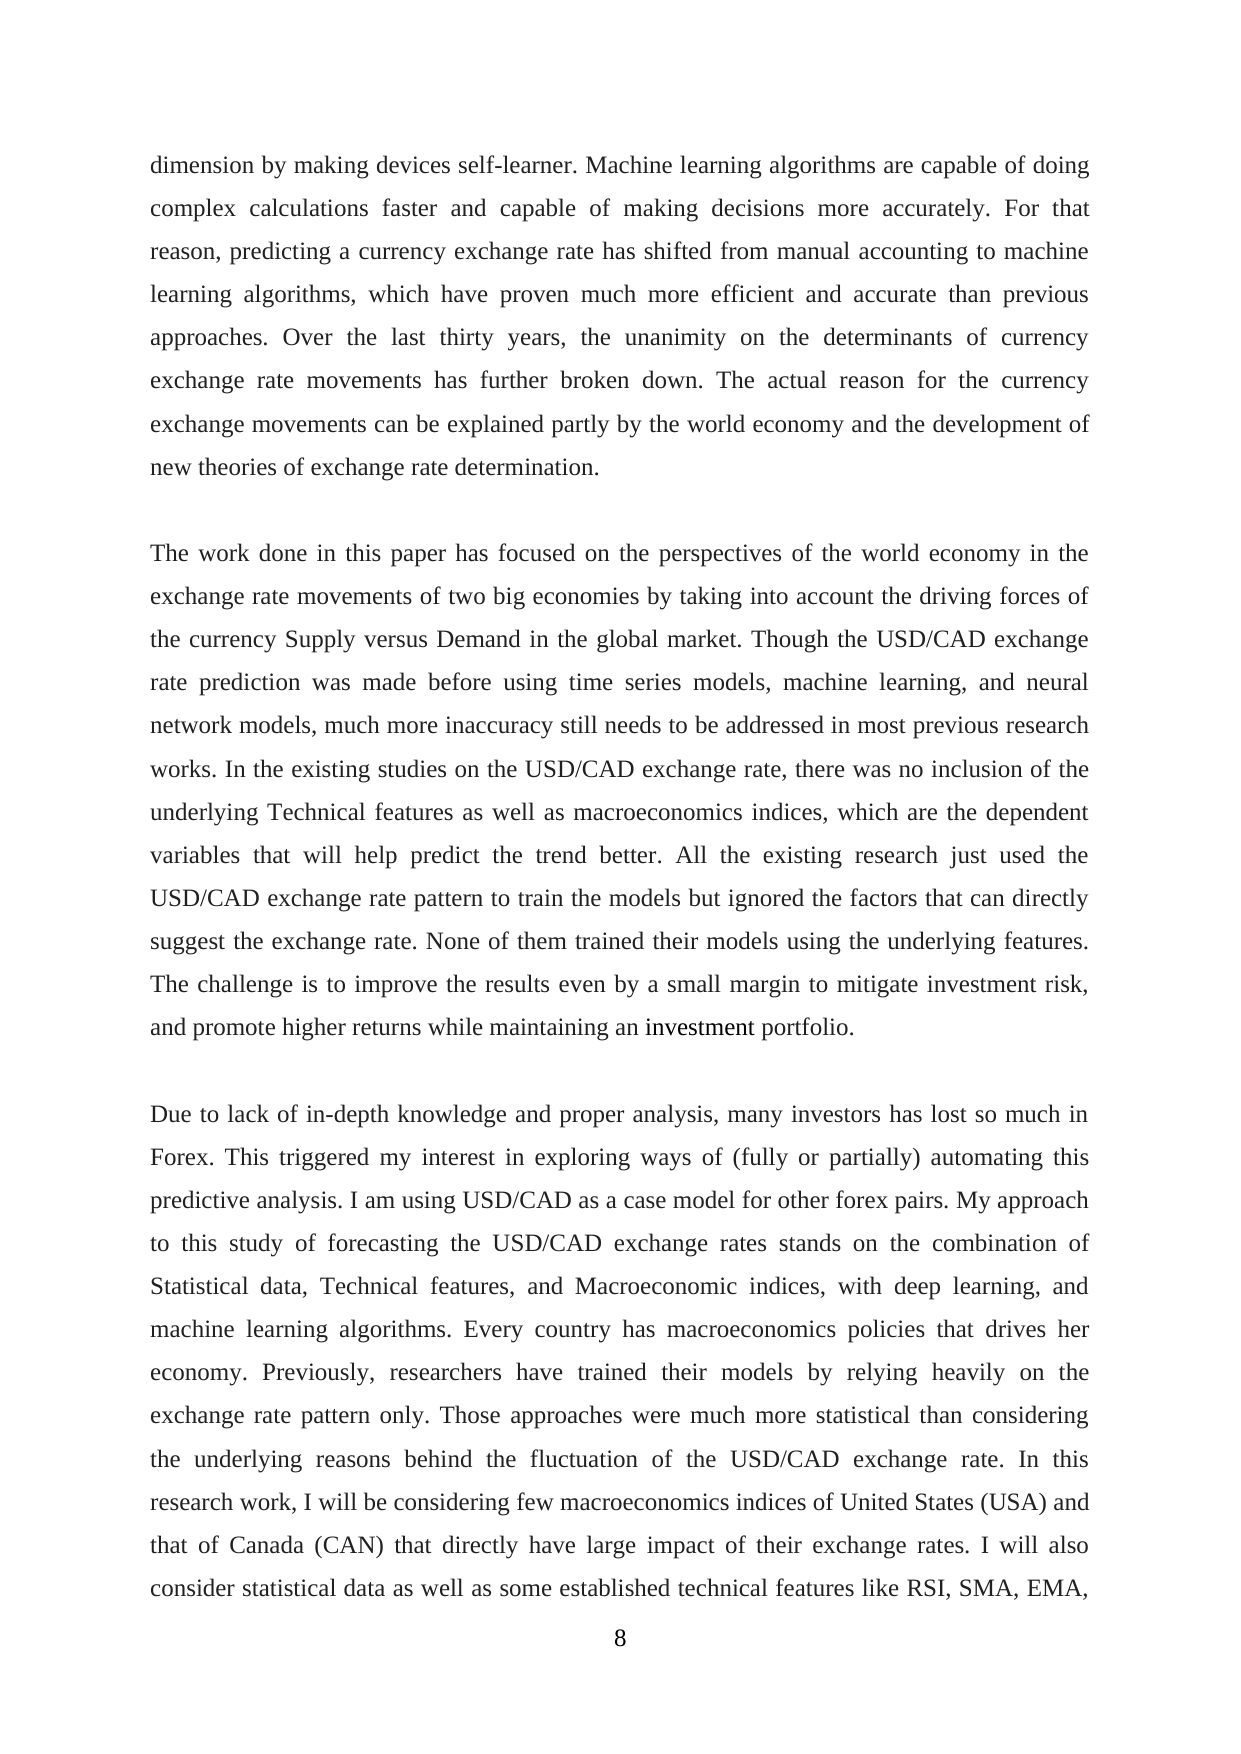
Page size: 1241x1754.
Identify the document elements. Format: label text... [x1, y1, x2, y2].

text The work done in this paper has focused on the perspectives of the world economy in the exchange rate movements of two big economies by taking into account the driving forces of the currency Supply versus Demand in the global market. Though the USD/CAD exchange rate prediction was made before using time series models, machine learning, and neural network models, much more inaccuracy still needs to be addressed in most previous research works. In the existing studies on the USD/CAD exchange rate, there was no inclusion of the underlying Technical features as well as macroeconomics indices, which are the dependent variables that will help predict the trend better. All the existing research just used the USD/CAD exchange rate pattern to train the models but ignored the factors that can directly suggest the exchange rate. None of them trained their models using the underlying features. The challenge is to improve the results even by a small margin to mitigate investment risk, and promote higher returns while maintaining an investment portfolio. [150, 538, 1090, 1041]
